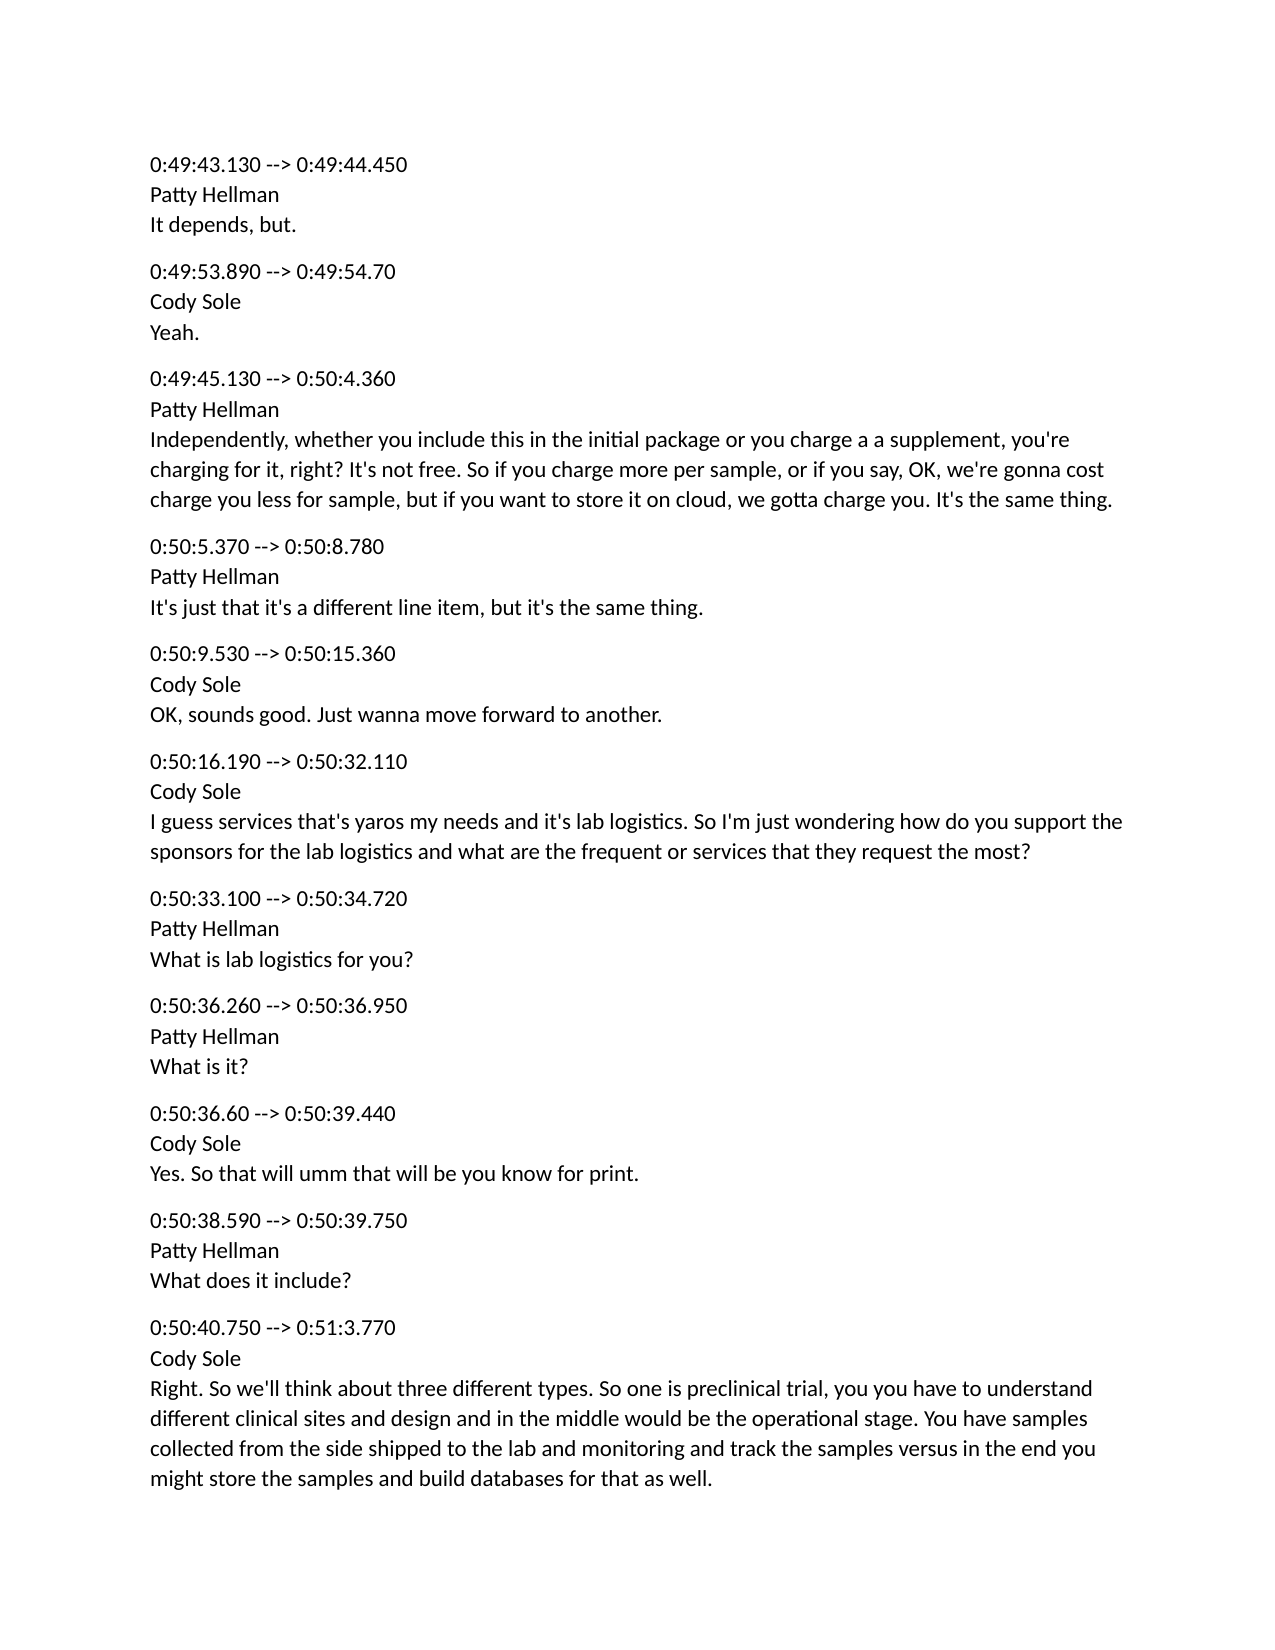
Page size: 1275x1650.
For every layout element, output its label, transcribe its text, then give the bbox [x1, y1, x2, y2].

text 0:50:5.370 --> 0:50:8.780 Patty Hellman It's just that it's a different line item, but it's the same thing. [150, 532, 1125, 621]
text 0:50:40.750 --> 0:51:3.770 Cody Sole Right. So we'll think about three different types. So one is preclinical trial, you you have to understand different clinical sites and design and in the middle would be the operational stage. You have samples collected from the side shipped to the lab and monitoring and track the samples versus in the end you might store the samples and build databases for that as well. [150, 1313, 1125, 1493]
text 0:50:38.590 --> 0:50:39.750 Patty Hellman What does it include? [150, 1206, 1125, 1295]
text 0:50:36.60 --> 0:50:39.440 Cody Sole Yes. So that will umm that will be you know for print. [150, 1099, 1125, 1187]
text 0:49:43.130 --> 0:49:44.450 Patty Hellman It depends, but. [150, 150, 1125, 238]
text 0:49:45.130 --> 0:50:4.360 Patty Hellman Independently, whether you include this in the initial package or you charge a a supplement, you're charging for it, right? It's not free. So if you charge more per sample, or if you say, OK, we're gonna cost charge you less for sample, but if you want to store it on cloud, we gotta charge you. It's the same thing. [150, 364, 1125, 513]
text 0:50:36.260 --> 0:50:36.950 Patty Hellman What is it? [150, 992, 1125, 1080]
text 0:50:33.100 --> 0:50:34.720 Patty Hellman What is lab logistics for you? [150, 884, 1125, 973]
text 0:49:53.890 --> 0:49:54.70 Cody Sole Yeah. [150, 257, 1125, 346]
text 0:50:16.190 --> 0:50:32.110 Cody Sole I guess services that's yaros my needs and it's lab logistics. So I'm just wondering how do you support the sponsors for the lab logistics and what are the frequent or services that they request the most? [150, 747, 1125, 866]
text 0:50:9.530 --> 0:50:15.360 Cody Sole OK, sounds good. Just wanna move forward to another. [150, 639, 1125, 728]
